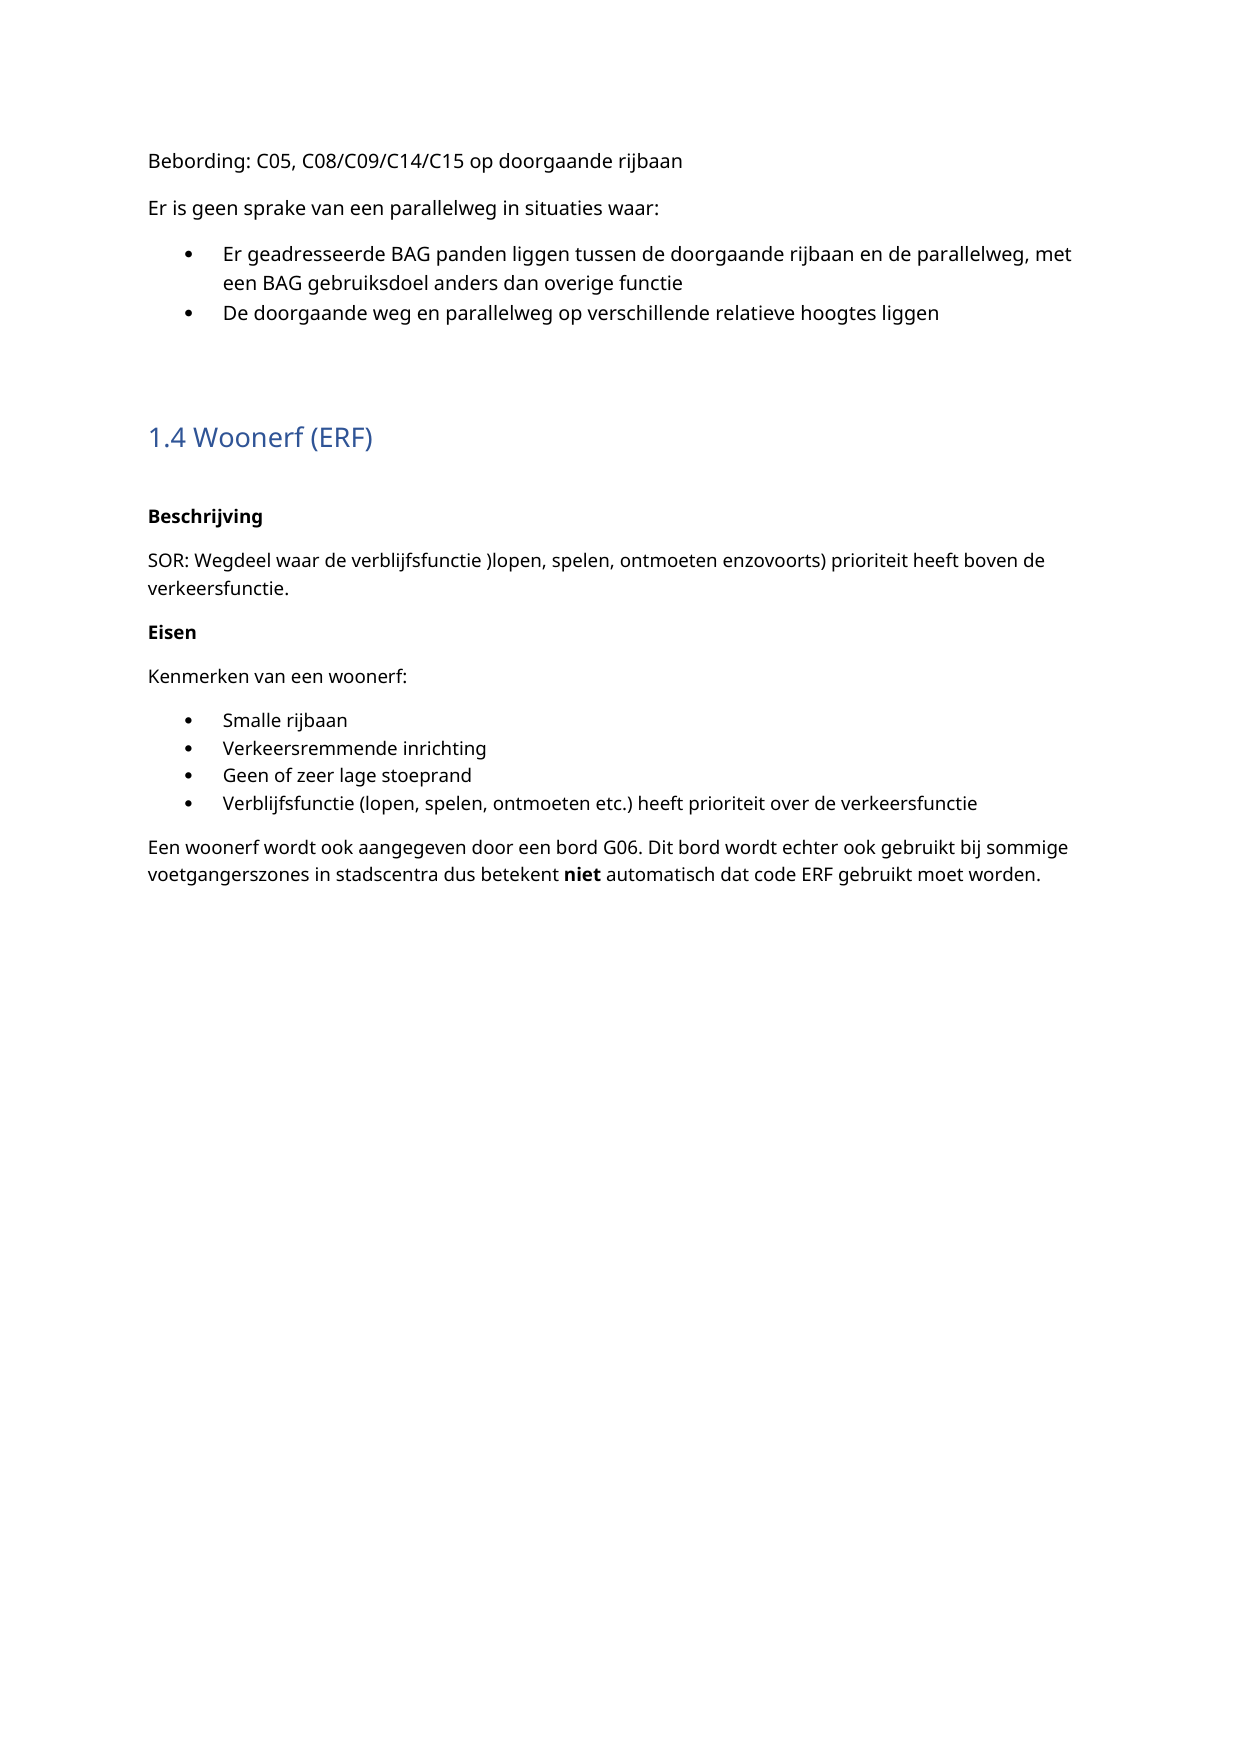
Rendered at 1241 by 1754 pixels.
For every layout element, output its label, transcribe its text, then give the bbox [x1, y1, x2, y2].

text SOR: Wegdeel waar de verblijfsfunctie )lopen, spelen, ontmoeten enzovoorts) prioriteit heeft boven de verkeersfunctie. [148, 548, 1093, 601]
text Een woonerf wordt ook aangegeven door een bord G06. Dit bord wordt echter ook gebruikt bij sommige voetgangerszones in stadscentra dus betekent niet automatisch dat code ERF gebruikt moet worden. [148, 834, 1093, 887]
list De doorgaande weg en parallelweg op verschillende relatieve hoogtes liggen [185, 299, 1093, 326]
list Er geadresseerde BAG panden liggen tussen de doorgaande rijbaan en de parallelweg, met een BAG gebruiksdoel anders dan overige functie [185, 240, 1093, 297]
list Geen of zeer lage stoeprand [185, 763, 1093, 788]
text Beschrijving [148, 503, 1093, 528]
text Eisen [148, 619, 1093, 645]
text Er is geen sprake van een parallelweg in situaties waar: [148, 194, 1093, 221]
text Kenmerken van een woonerf: [148, 663, 1093, 689]
list Verkeersremmende inrichting [185, 735, 1093, 761]
subtitle 1.4 Woonerf (ERF) [148, 418, 1093, 455]
text Bebording: C05, C08/C09/C14/C15 op doorgaande rijbaan [148, 148, 1093, 174]
list Smalle rijbaan [185, 708, 1093, 733]
list Verblijfsfunctie (lopen, spelen, ontmoeten etc.) heeft prioriteit over de verkeersfunctie [185, 790, 1093, 816]
